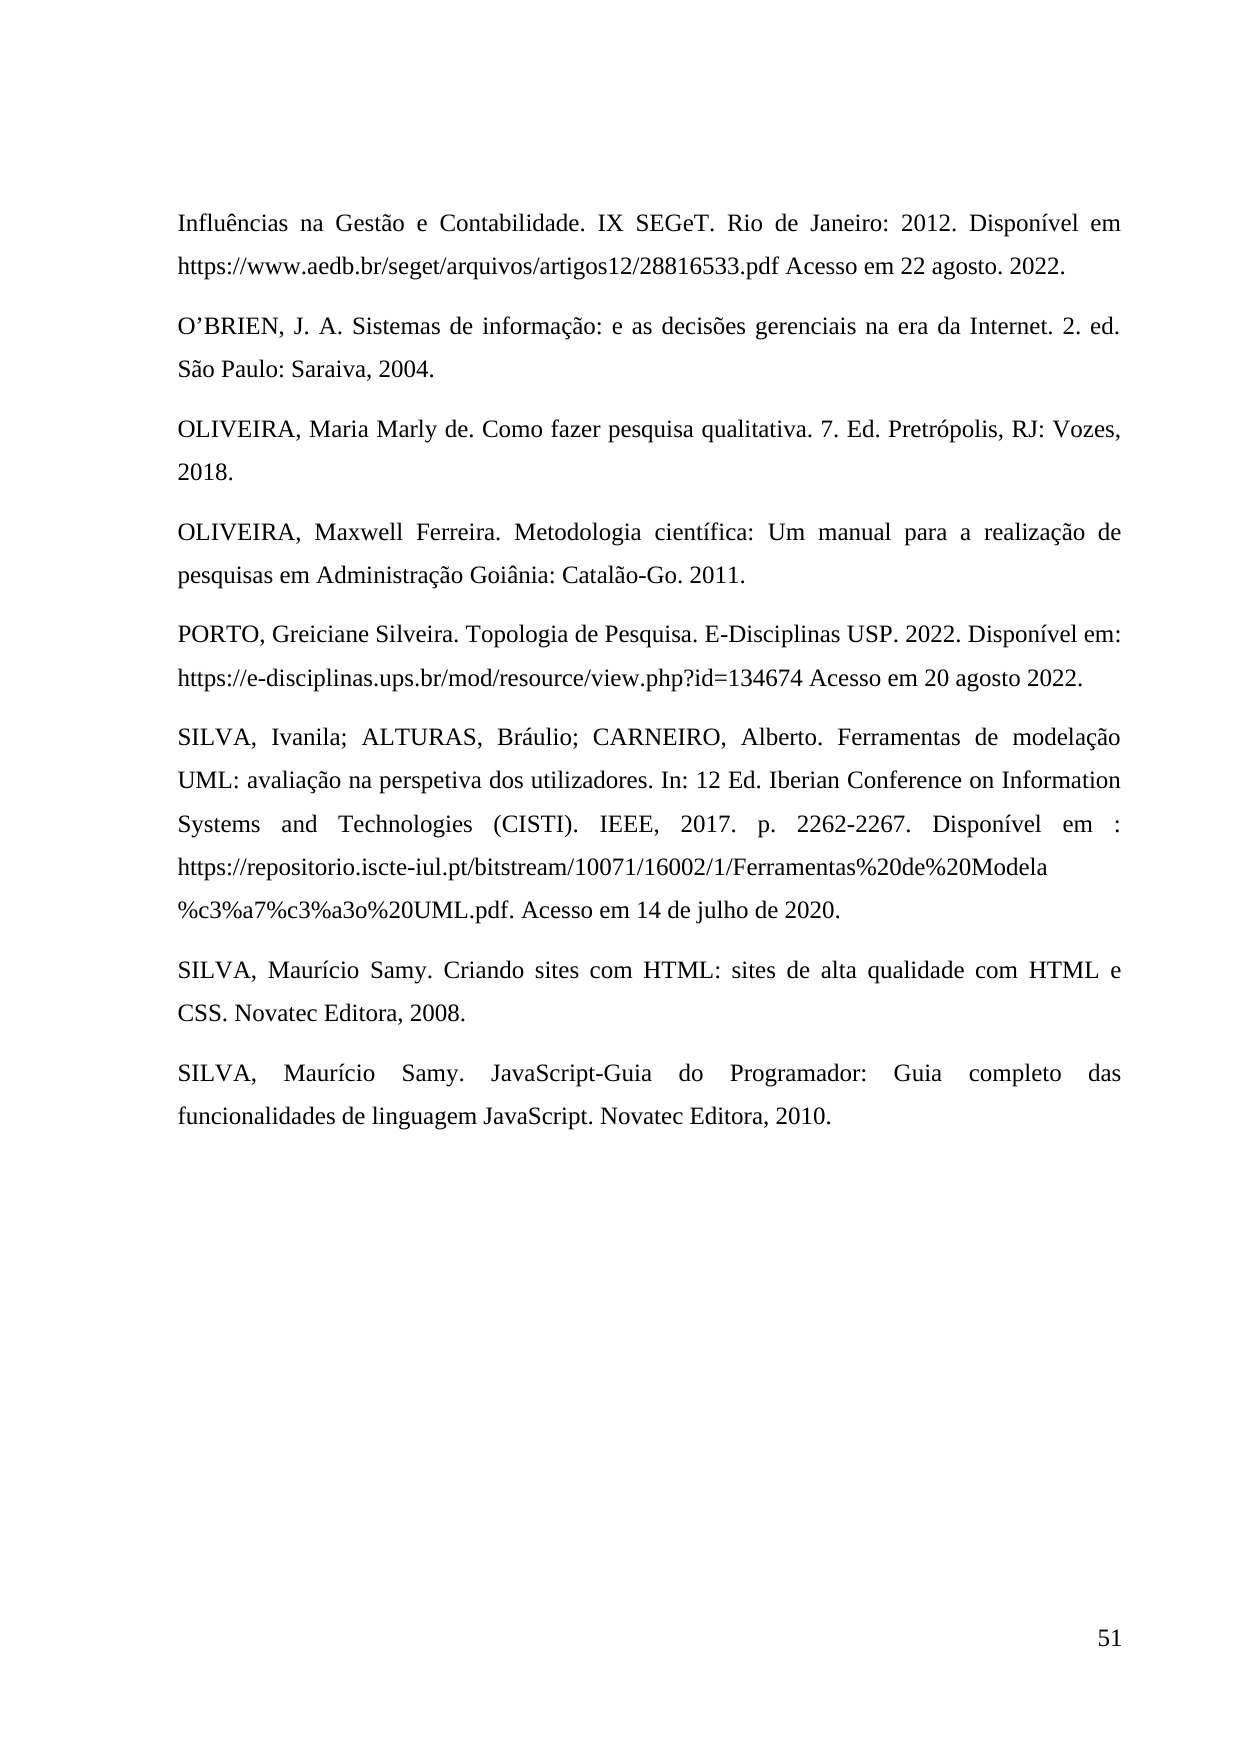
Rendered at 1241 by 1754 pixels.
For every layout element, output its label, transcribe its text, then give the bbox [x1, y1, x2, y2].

text OLIVEIRA, Maria Marly de. Como fazer pesquisa qualitativa. 7. Ed. Pretrópolis, RJ: Vozes, 2018. [177, 414, 1122, 486]
text SILVA, Maurício Samy. JavaScript-Guia do Programador: Guia completo das funcionalidades de linguagem JavaScript. Novatec Editora, 2010. [177, 1058, 1122, 1129]
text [177, 208, 1122, 280]
text O’BRIEN, J. A. Sistemas de informação: e as decisões gerenciais na era da Internet. 2. ed. São Paulo: Saraiva, 2004. [177, 311, 1122, 383]
text OLIVEIRA, Maxwell Ferreira. Metodologia científica: Um manual para a realização de pesquisas em Administração Goiânia: Catalão-Go. 2011. [177, 517, 1122, 588]
text PORTO, Greiciane Silveira. Topologia de Pesquisa. E-Disciplinas USP. 2022. Disponível em: https://e-disciplinas.ups.br/mod/resource/view.php?id=134674 Acesso em 20 agosto 2022. [177, 619, 1122, 691]
text SILVA, Ivanila; ALTURAS, Bráulio; CARNEIRO, Alberto. Ferramentas de modelação UML: avaliação na perspetiva dos utilizadores. In: 12 Ed. Iberian Conference on Information Systems and Technologies (CISTI). IEEE, 2017. p. 2262-2267. Disponível em : https://repositorio.iscte-iul.pt/bitstream/10071/16002/1/Ferramentas%20de%20Modela%c3%a7%c3%a3o%20UML.pdf. Acesso em 14 de julho de 2020. [177, 722, 1122, 924]
text SILVA, Maurício Samy. Criando sites com HTML: sites de alta qualidade com HTML e CSS. Novatec Editora, 2008. [177, 955, 1122, 1027]
